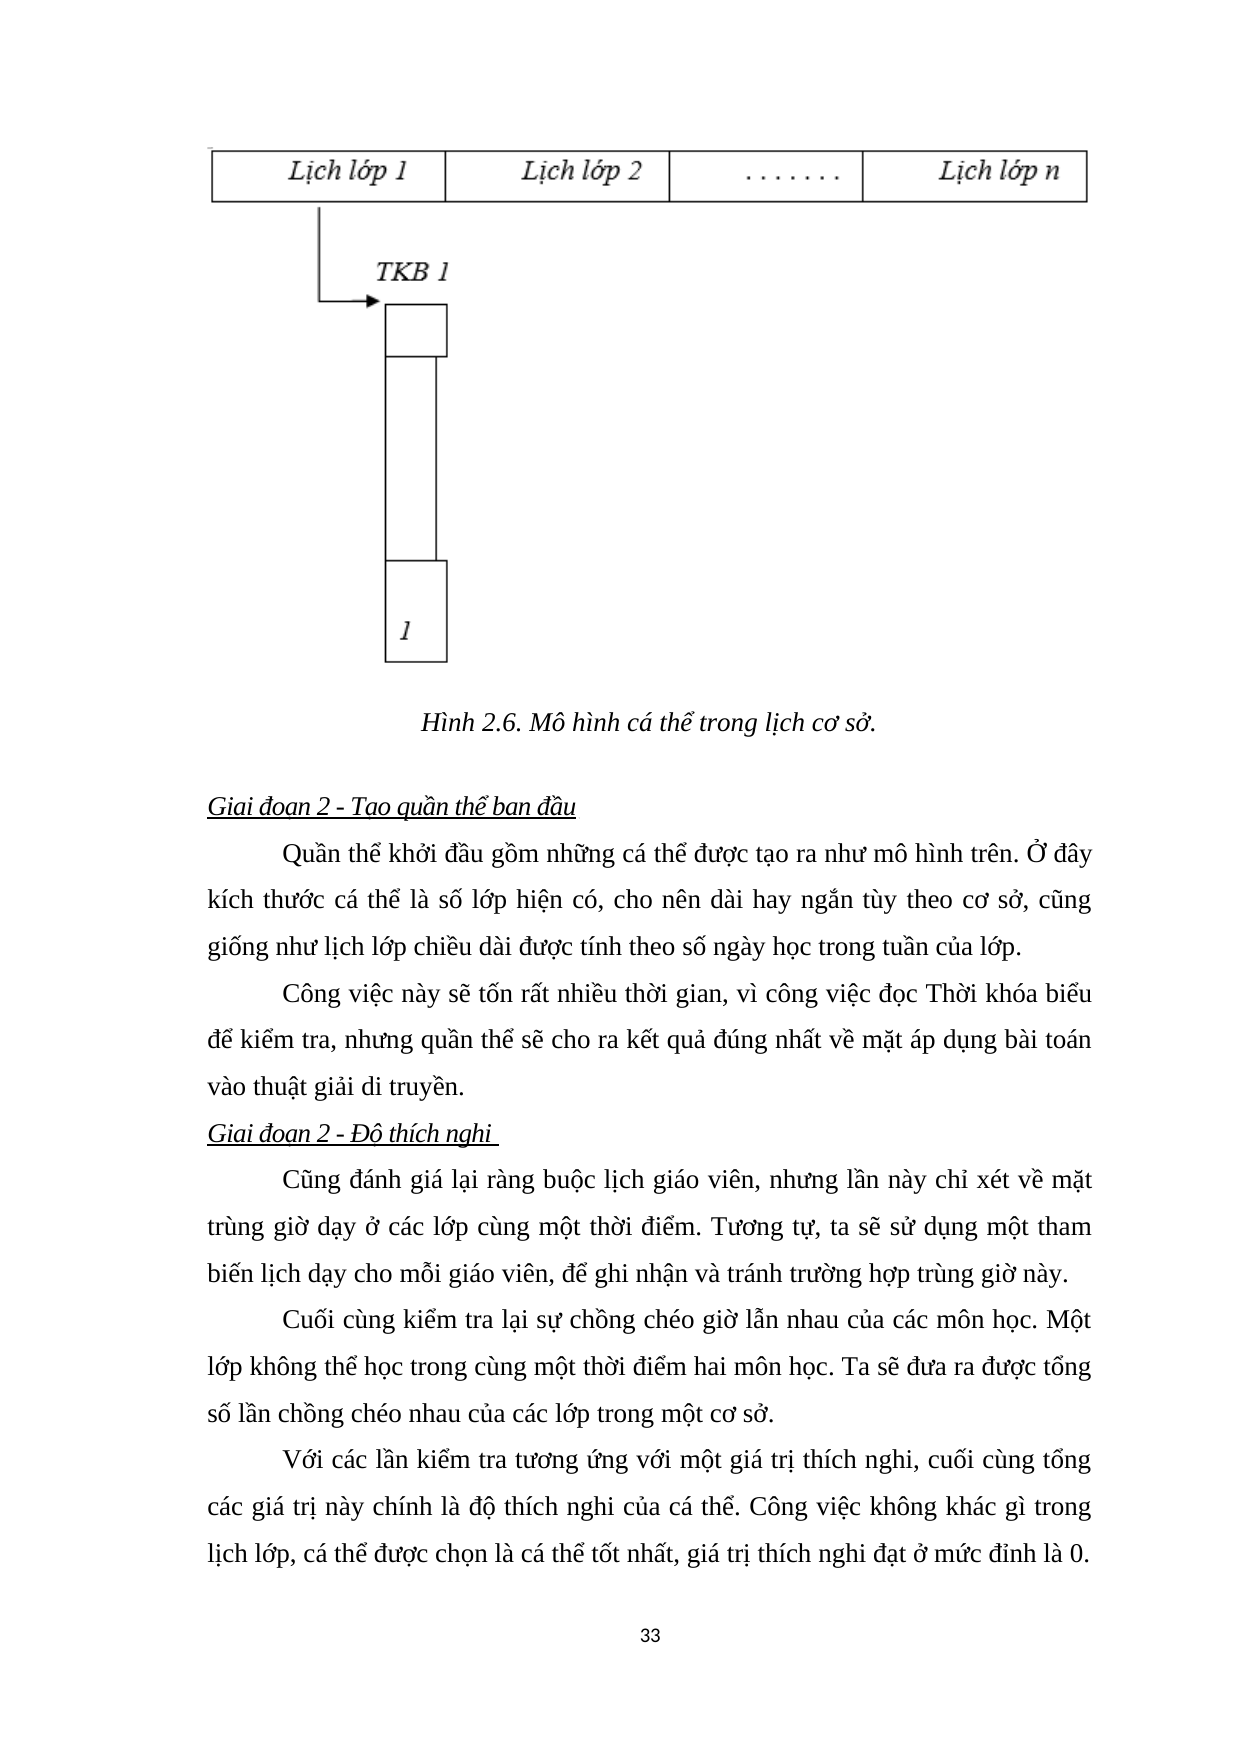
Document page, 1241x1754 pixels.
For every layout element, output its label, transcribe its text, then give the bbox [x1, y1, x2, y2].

text Quần thể khởi đầu gồm những cá thể được tạo ra như mô hình trên. Ở đây kích thước cá thể là số lớp hiện có, cho nên dài hay ngắn tùy theo cơ sở, cũng giống như lịch lớp chiều dài được tính theo số ngày học trong tuần của lớp. [207, 837, 1093, 961]
list Giai đoạn 2 - Tạo quần thể ban đầu [207, 790, 1093, 821]
picture [207, 147, 1094, 686]
text Cuối cùng kiểm tra lại sự chồng chéo giờ lẫn nhau của các môn học. Một lớp không thể học trong cùng một thời điểm hai môn học. Ta sẽ đưa ra được tổng số lần chồng chéo nhau của các lớp trong một cơ sở. [207, 1304, 1093, 1428]
text Cũng đánh giá lại ràng buộc lịch giáo viên, nhưng lần này chỉ xét về mặt trùng giờ dạy ở các lớp cùng một thời điểm. Tương tự, ta sẽ sử dụng một tham biến lịch dạy cho mỗi giáo viên, để ghi nhận và tránh trường hợp trùng giờ này. [207, 1164, 1093, 1288]
text Công việc này sẽ tốn rất nhiều thời gian, vì công việc đọc Thời khóa biểu để kiểm tra, nhưng quần thể sẽ cho ra kết quả đúng nhất về mặt áp dụng bài toán vào thuật giải di truyền. [207, 977, 1093, 1101]
text Với các lần kiểm tra tương ứng với một giá trị thích nghi, cuối cùng tổng các giá trị này chính là độ thích nghi của cá thể. Công việc không khác gì trong lịch lớp, cá thể được chọn là cá thể tốt nhất, giá trị thích nghi đạt ở mức đỉnh là 0. [207, 1444, 1093, 1568]
list Giai đoạn 2 - Độ thích nghi [207, 1117, 1093, 1148]
